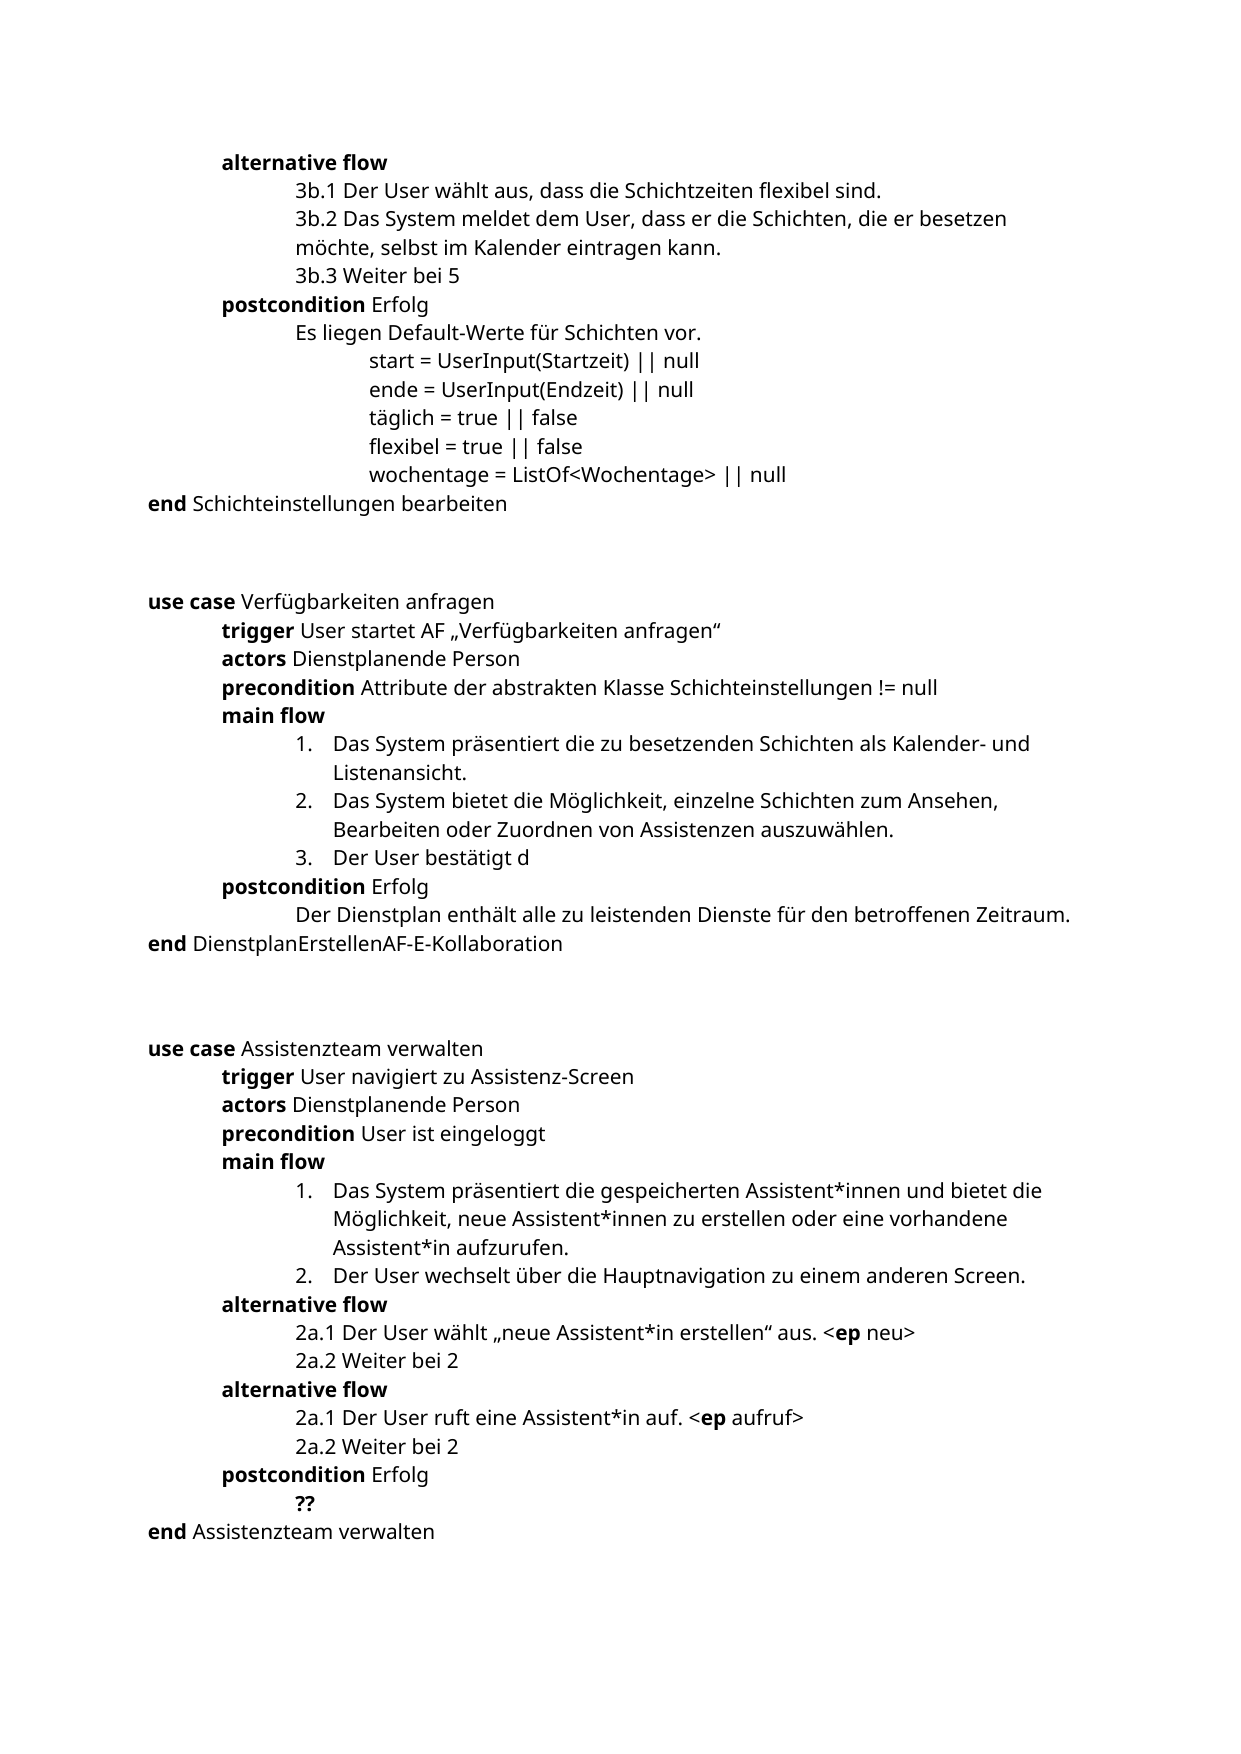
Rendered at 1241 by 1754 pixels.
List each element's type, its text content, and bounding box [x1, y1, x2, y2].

text Es liegen Default-Werte für Schichten vor. [295, 318, 1093, 347]
text trigger User startet AF „Verfügbarkeiten anfragen“ [221, 616, 1093, 644]
text postcondition Erfolg [221, 290, 1093, 318]
text postcondition Erfolg [221, 872, 1093, 900]
text alternative flow [221, 1290, 1093, 1318]
text 3b.1 Der User wählt aus, dass die Schichtzeiten flexibel sind. [221, 176, 1093, 204]
text main flow [221, 701, 1093, 729]
text end DienstplanErstellenAF-E-Kollaboration [148, 929, 1093, 957]
text precondition User ist eingeloggt [221, 1119, 1093, 1147]
text start = UserInput(Startzeit) || null [295, 347, 1093, 375]
text Der Dienstplan enthält alle zu leistenden Dienste für den betroffenen Zeitraum. [295, 900, 1093, 929]
text ende = UserInput(Endzeit) || null [295, 375, 1093, 403]
text wochentage = ListOf<Wochentage> || null [295, 460, 1093, 489]
text actors Dienstplanende Person [221, 1091, 1093, 1119]
list Das System präsentiert die gespeicherten Assistent*innen und bietet die Möglichkeit, neue Assistent*innen zu erstellen oder eine vorhandene Assistent*in aufzurufen. [295, 1176, 1093, 1261]
text end Assistenzteam verwalten [148, 1517, 1093, 1546]
text alternative flow [221, 148, 1093, 176]
text ?? [221, 1489, 1093, 1517]
text flexibel = true || false [295, 432, 1093, 460]
list Das System präsentiert die zu besetzenden Schichten als Kalender- und Listenansicht. [295, 729, 1093, 786]
text alternative flow [221, 1375, 1093, 1403]
text 2a.1 Der User ruft eine Assistent*in auf. <ep aufruf> [221, 1403, 1093, 1432]
text 3b.2 Das System meldet dem User, dass er die Schichten, die er besetzen möchte, selbst im Kalender eintragen kann. [295, 204, 1093, 261]
text use case Assistenzteam verwalten [148, 1034, 1093, 1062]
text 3b.3 Weiter bei 5 [295, 261, 1093, 290]
text end Schichteinstellungen bearbeiten [148, 489, 1093, 517]
list Das System bietet die Möglichkeit, einzelne Schichten zum Ansehen, Bearbeiten oder Zuordnen von Assistenzen auszuwählen. [295, 786, 1093, 843]
text 2a.2 Weiter bei 2 [221, 1432, 1093, 1460]
text postcondition Erfolg [221, 1460, 1093, 1489]
text main flow [221, 1147, 1093, 1176]
text 2a.2 Weiter bei 2 [221, 1347, 1093, 1375]
text use case Verfügbarkeiten anfragen [148, 587, 1093, 616]
list Der User wechselt über die Hauptnavigation zu einem anderen Screen. [295, 1261, 1093, 1290]
text täglich = true || false [295, 403, 1093, 432]
text precondition Attribute der abstrakten Klasse Schichteinstellungen != null [221, 673, 1093, 701]
text 2a.1 Der User wählt „neue Assistent*in erstellen“ aus. <ep neu> [221, 1318, 1093, 1347]
text actors Dienstplanende Person [221, 644, 1093, 673]
text trigger User navigiert zu Assistenz-Screen [221, 1062, 1093, 1091]
list Der User bestätigt d [295, 843, 1093, 872]
